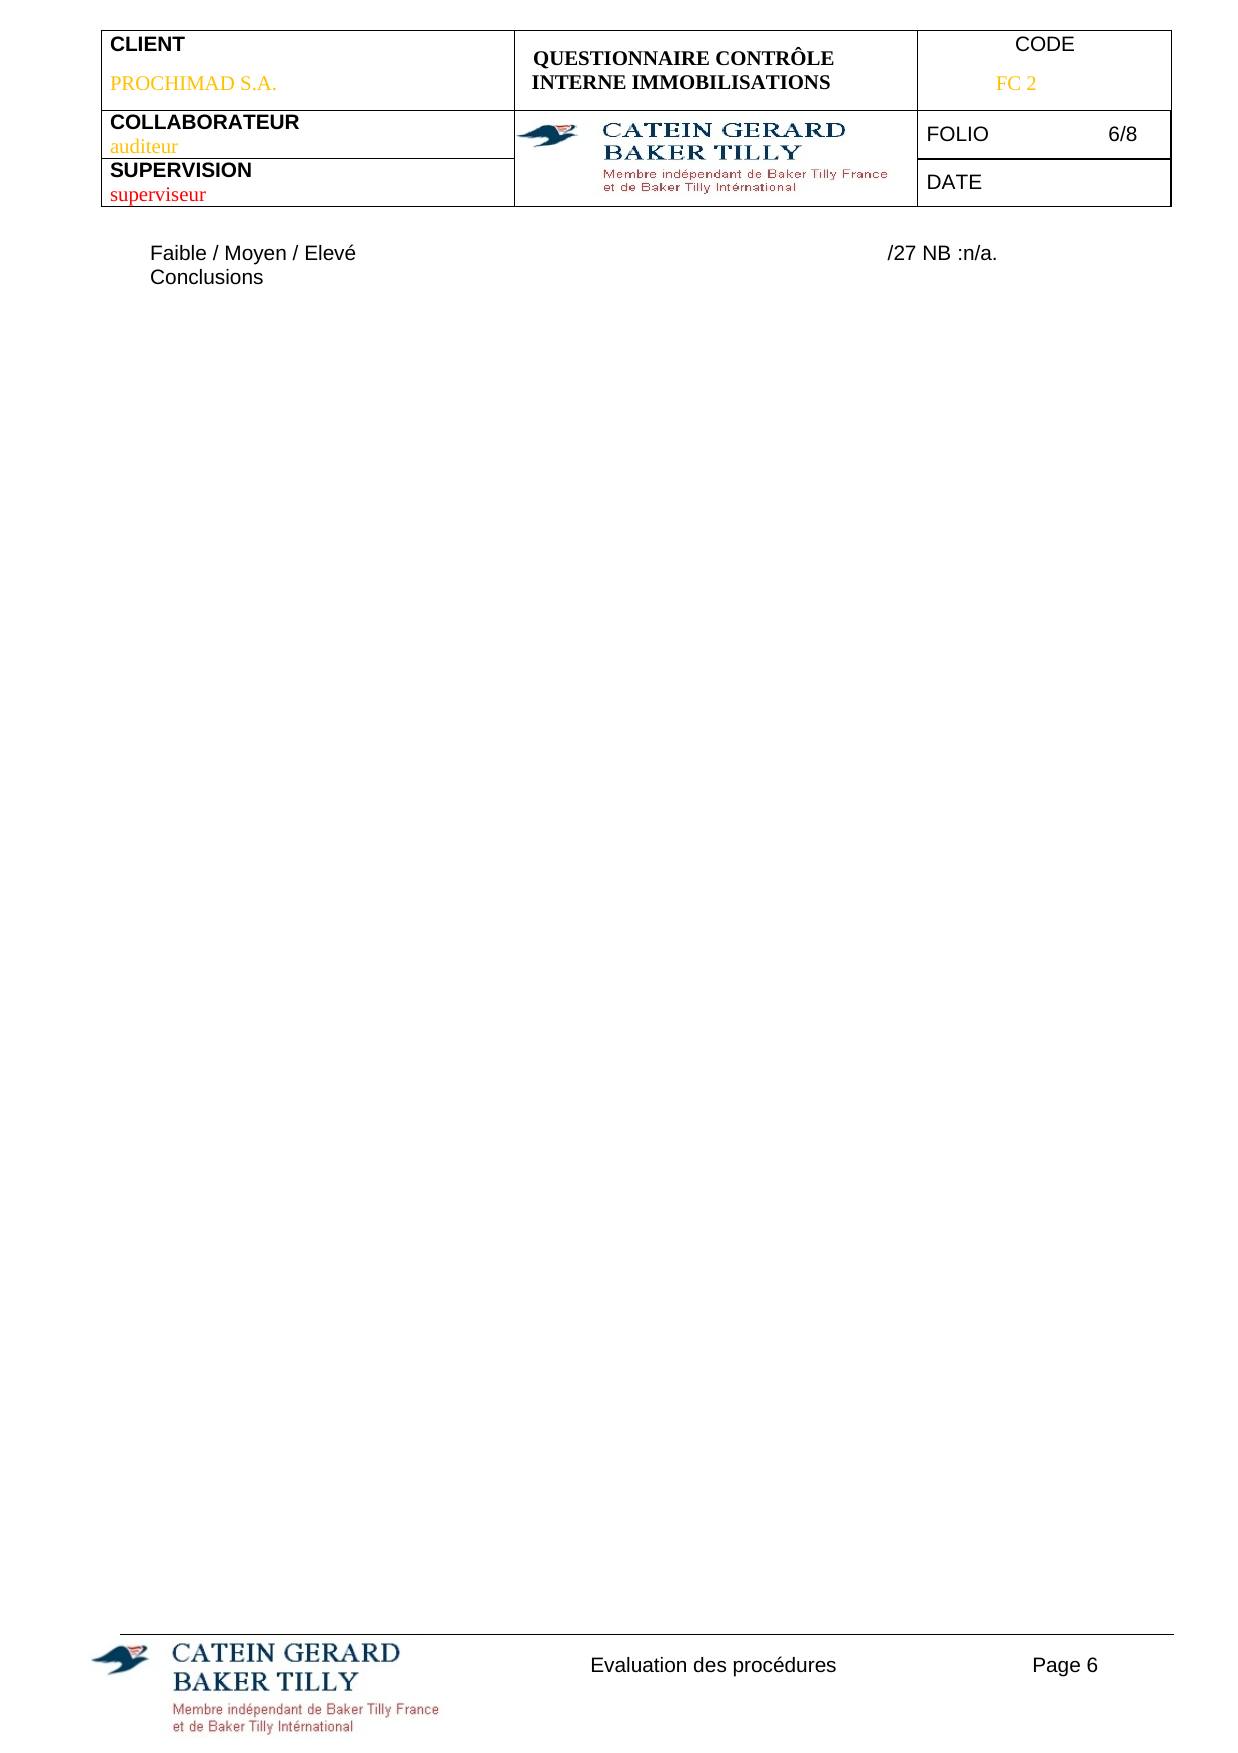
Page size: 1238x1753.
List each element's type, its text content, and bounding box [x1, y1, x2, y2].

text Faible / Moyen / Elevé /27 NB :n/a. [150, 241, 1057, 264]
picture [515, 116, 901, 199]
text Conclusions [150, 264, 1057, 288]
picture [90, 1635, 451, 1742]
